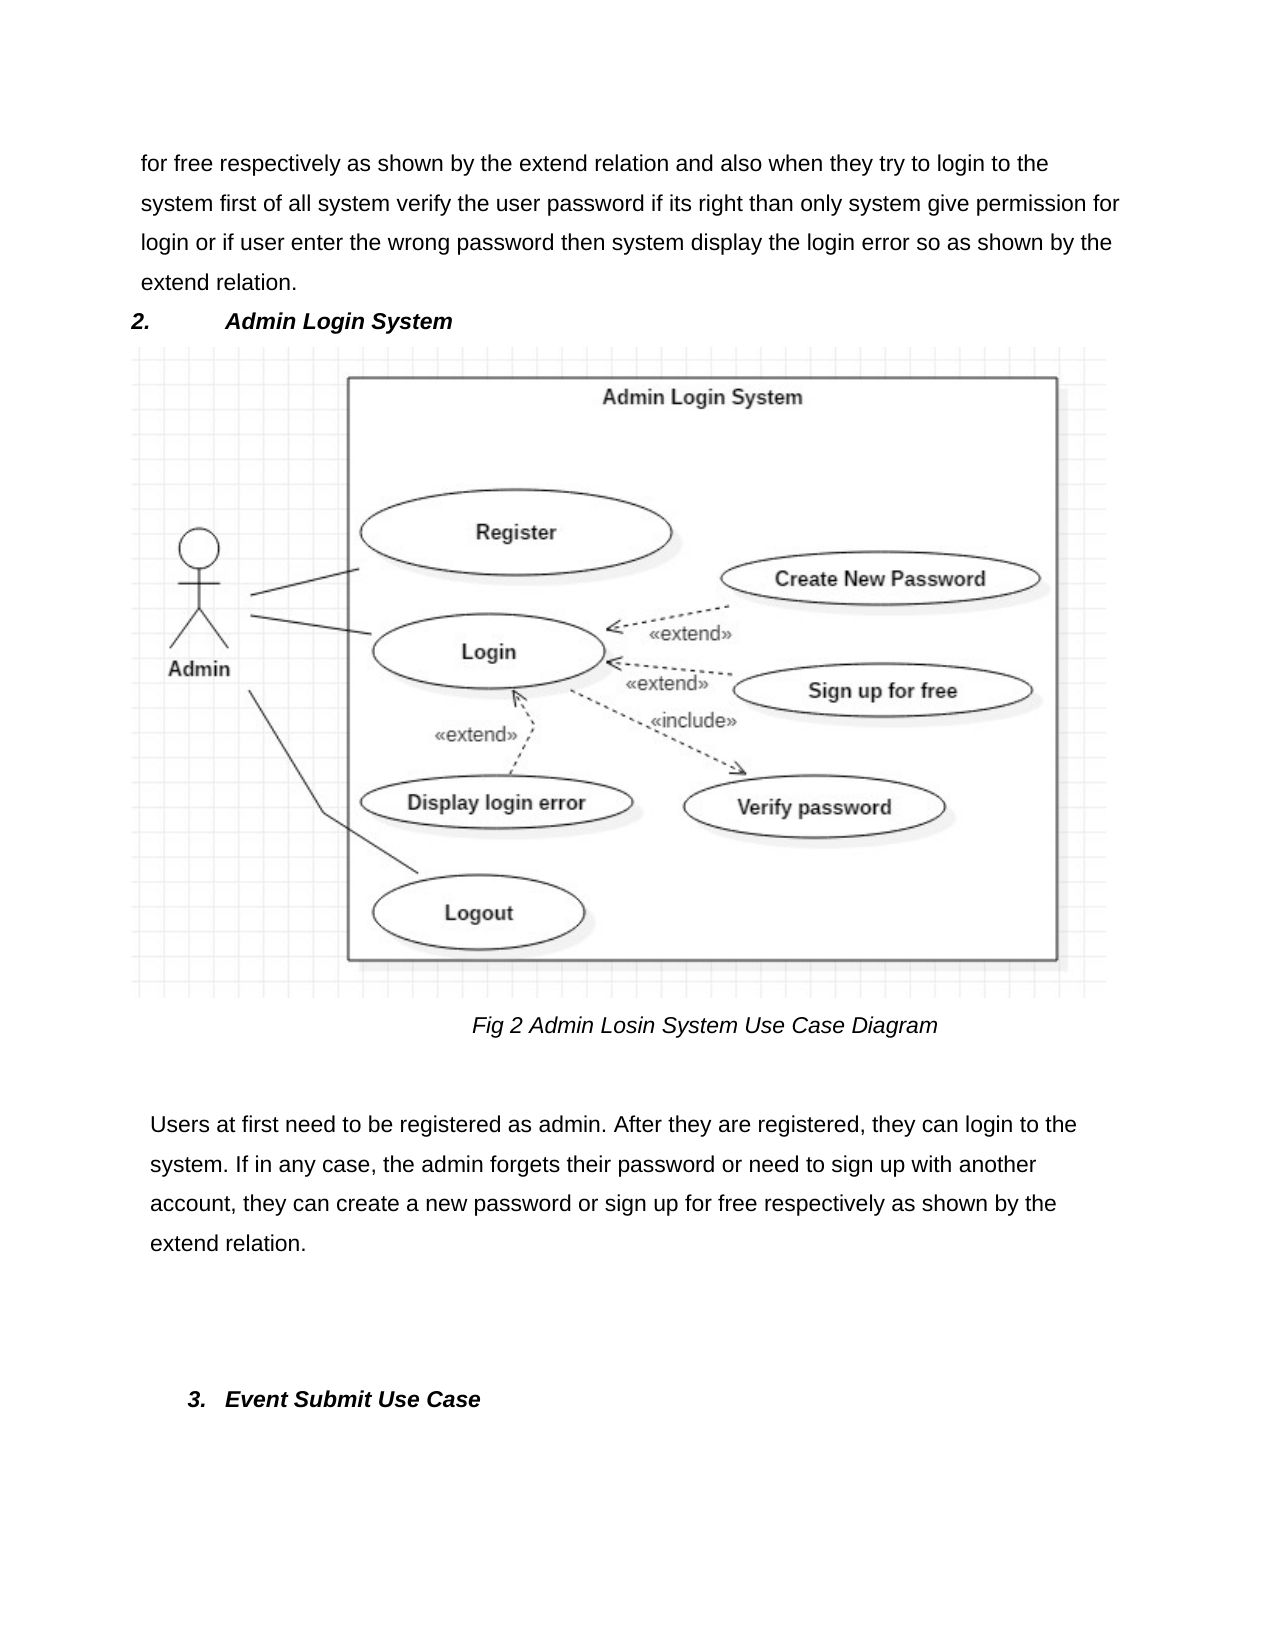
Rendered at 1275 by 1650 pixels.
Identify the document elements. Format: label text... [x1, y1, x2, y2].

list Fig 2 Admin Losin System Use Case Diagram [131, 1012, 1125, 1038]
list Event Submit Use Case [187, 1386, 1125, 1413]
list Admin Login System [131, 308, 1125, 334]
text Users at first need to be registered as admin. After they are registered, they can login to the system. If in any case, the admin forgets their password or need to sign up with another account, they can create a new password or sign up for free respectively as shown by the extend relation. [150, 1111, 1125, 1256]
picture [131, 347, 1107, 998]
